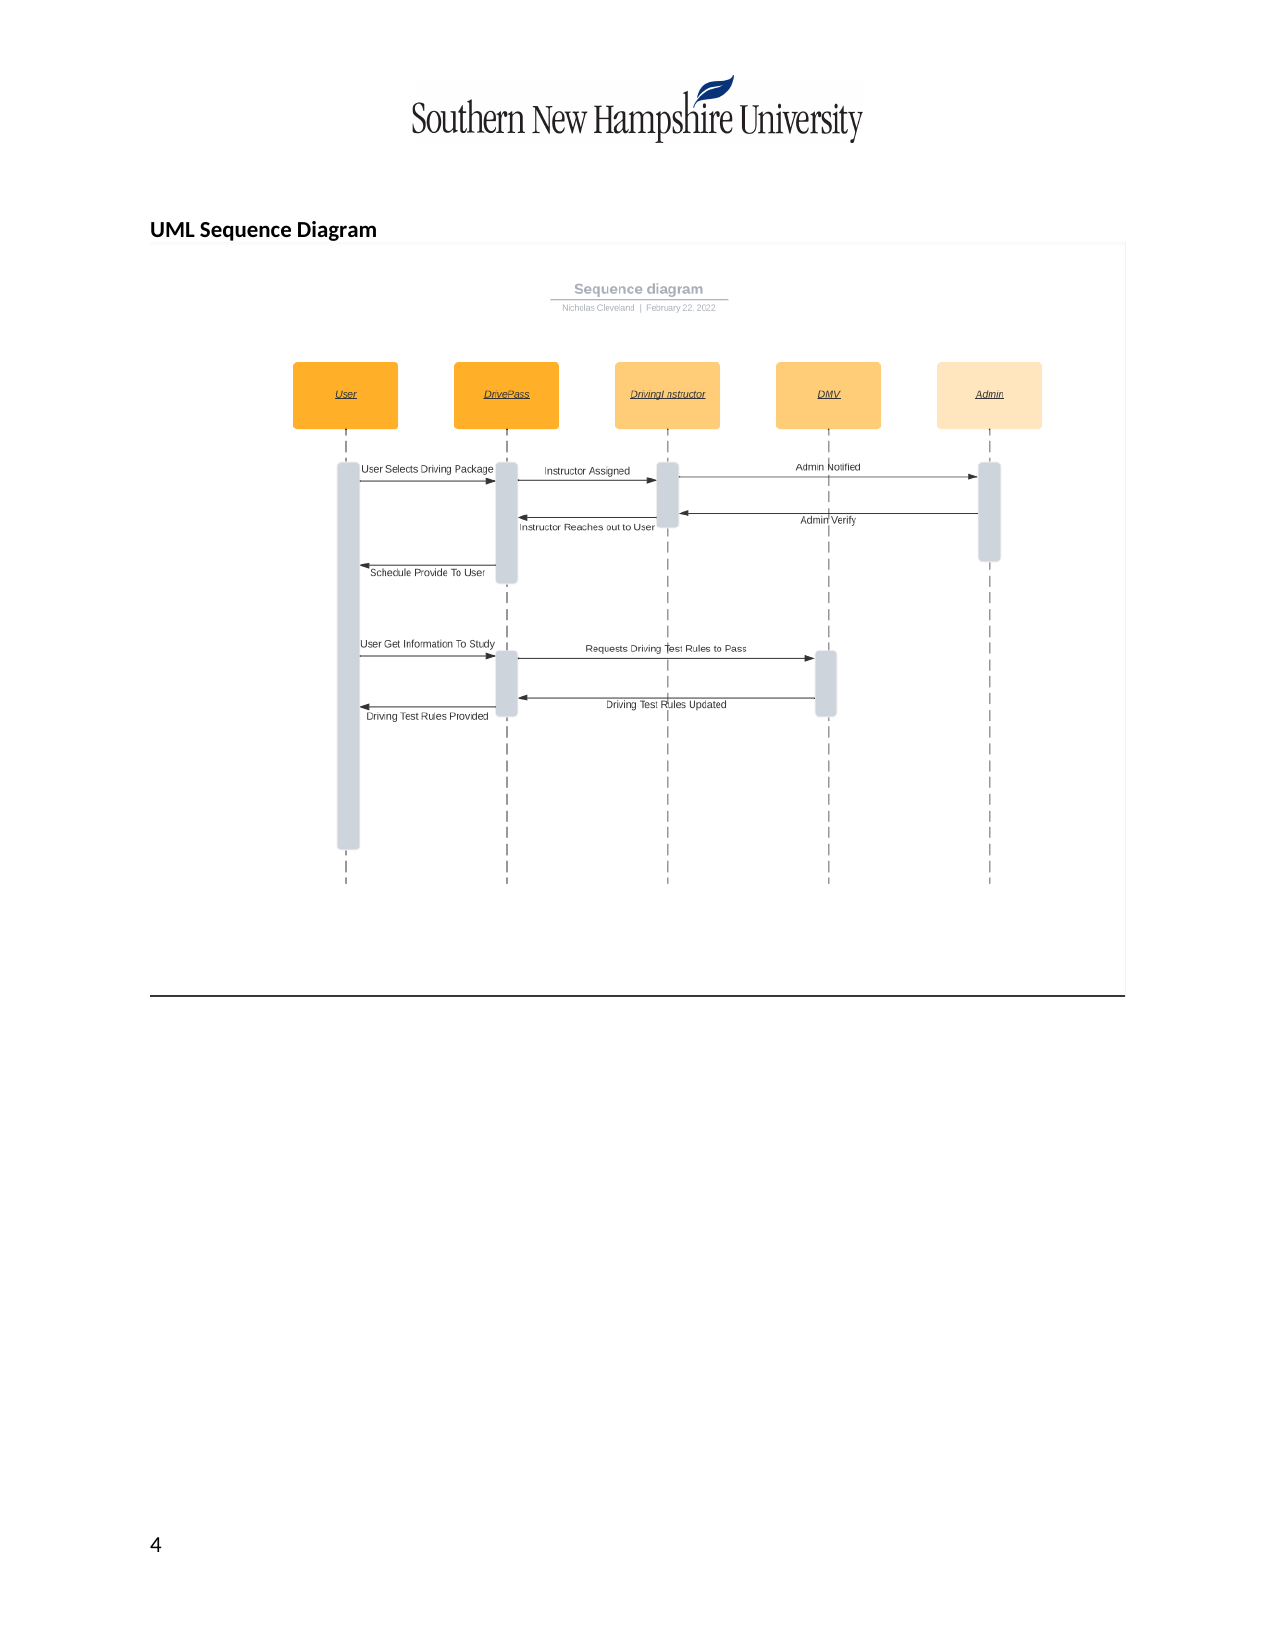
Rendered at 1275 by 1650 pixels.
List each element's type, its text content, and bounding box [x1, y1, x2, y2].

subtitle UML Sequence Diagram [150, 215, 1125, 242]
picture [412, 75, 863, 143]
picture [150, 242, 1125, 997]
